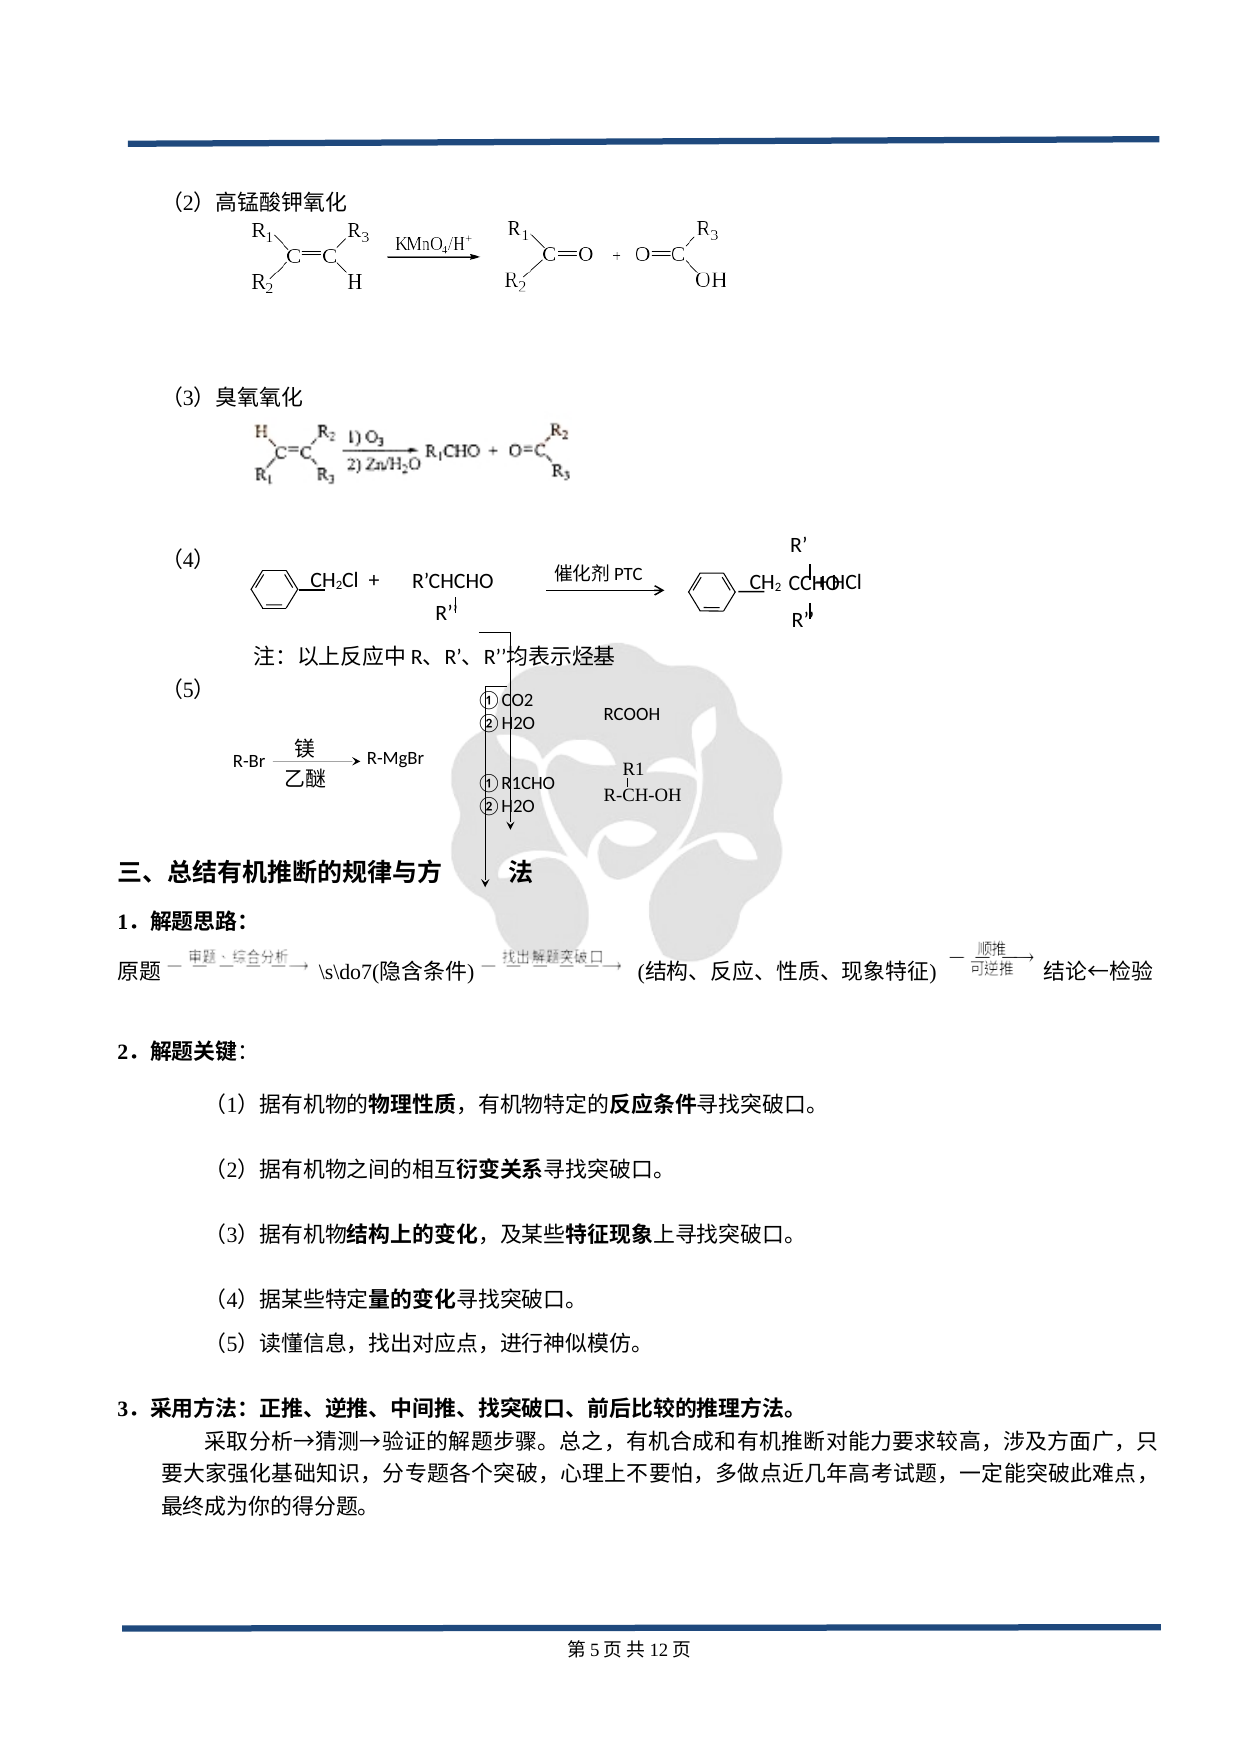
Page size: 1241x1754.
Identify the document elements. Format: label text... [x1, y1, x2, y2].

text （1）据有机物的物理性质，有机物特定的反应条件寻找突破口。 [161, 1066, 1159, 1131]
text （4）据某些特定量的变化寻找突破口。 [161, 1261, 1159, 1326]
text （5）读懂信息，找出对应点，进行神似模仿。 [161, 1326, 1159, 1358]
text （2）高锰酸钾氧化 [117, 184, 1159, 347]
text 1．解题思路： [117, 903, 1159, 936]
text （5） [117, 672, 1159, 704]
text 采取分析→猜测→验证的解题步骤。总之，有机合成和有机推断对能力要求较高，涉及方面广，只要大家强化基础知识，分专题各个突破，心理上不要怕，多做点近几年高考试题，一定能突破此难点，最终成为你的得分题。 [161, 1423, 1159, 1521]
text 三、总结有机推断的规律与方法 [117, 838, 1159, 903]
text 原题 (结构、反应、性质、现象特征) 结论←检验 [117, 936, 1159, 1001]
text （4） [117, 542, 1159, 574]
text （3）据有机物结构上的变化，及某些特征现象上寻找突破口。 [161, 1196, 1159, 1261]
picture [248, 411, 584, 486]
text （2）据有机物之间的相互衍变关系寻找突破口。 [161, 1131, 1159, 1196]
text 2．解题关键： [117, 1033, 1159, 1066]
text 3．采用方法：正推、逆推、中间推、找突破口、前后比较的推理方法。 [117, 1391, 1159, 1423]
text （3）臭氧氧化 [117, 379, 1159, 412]
